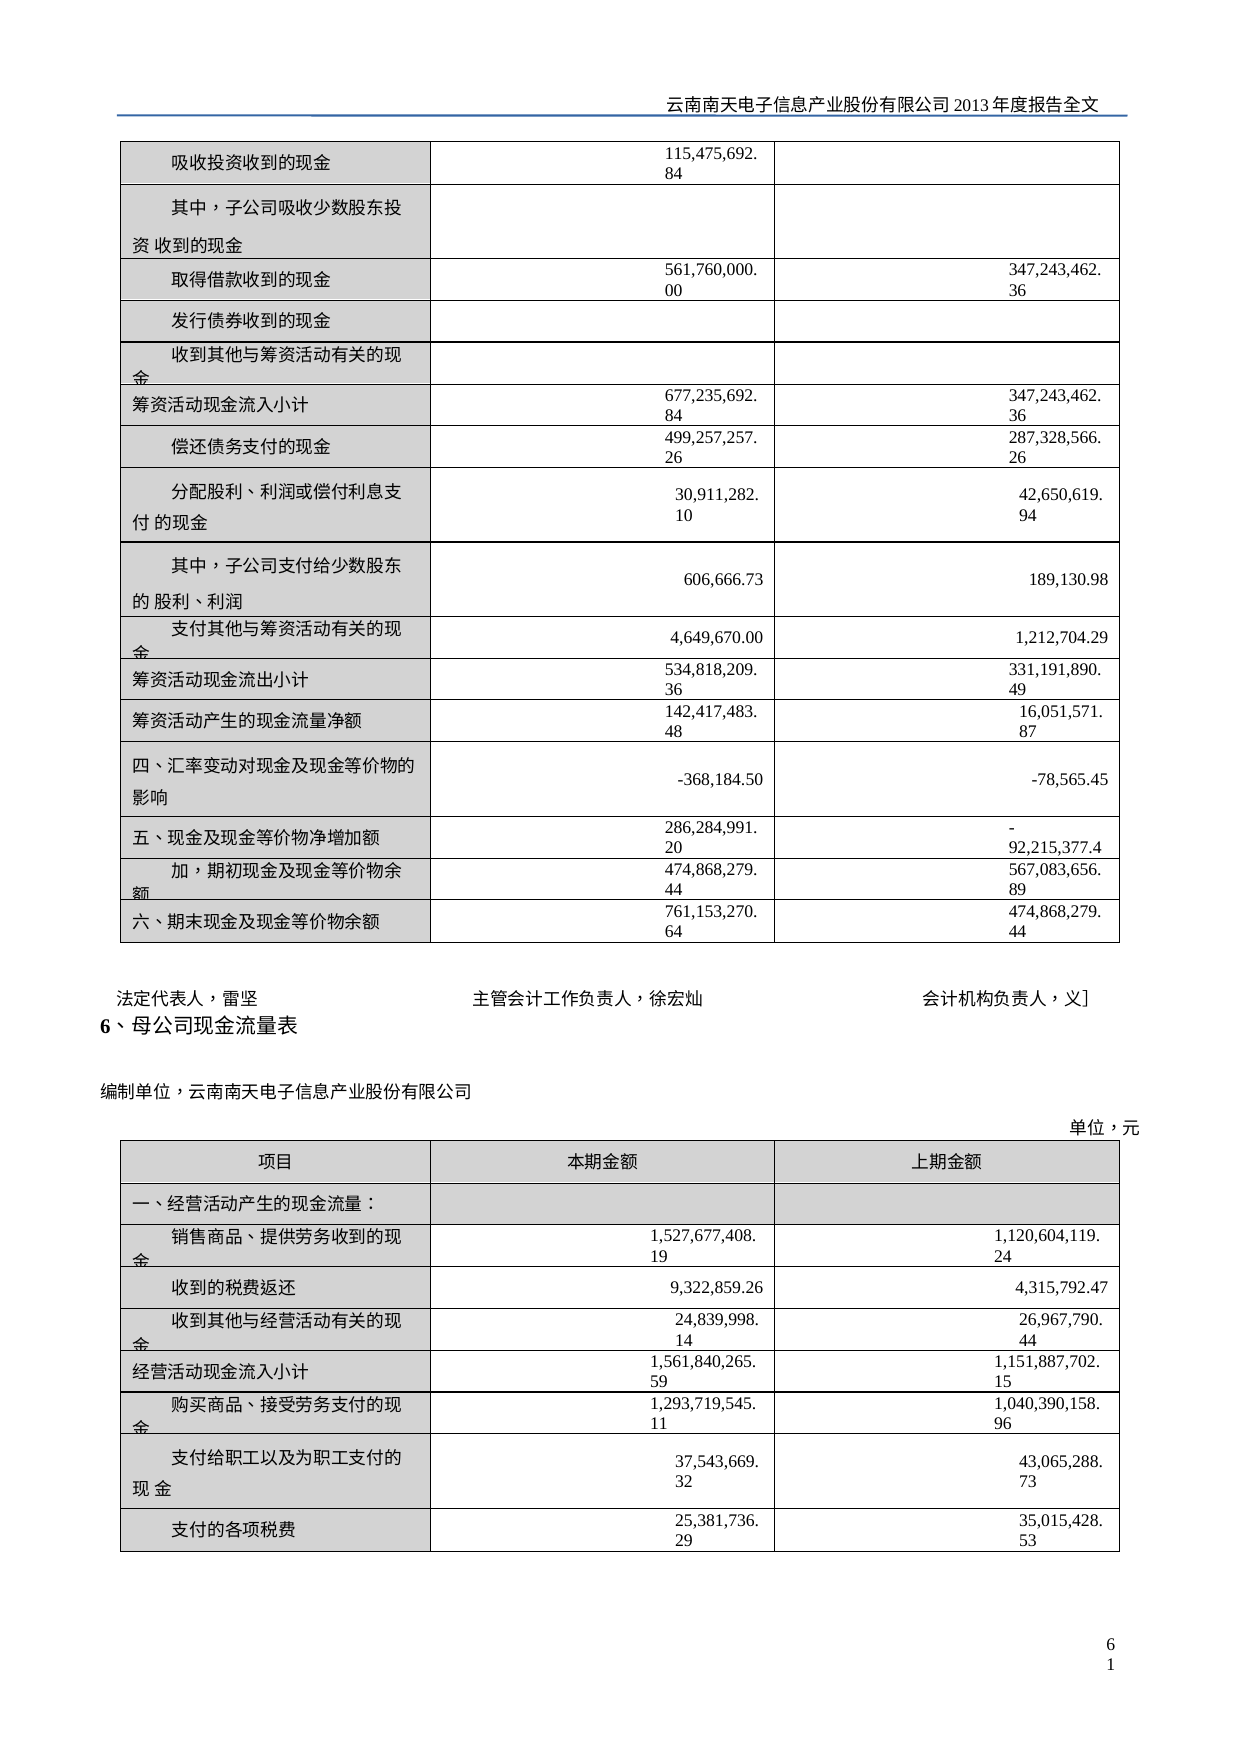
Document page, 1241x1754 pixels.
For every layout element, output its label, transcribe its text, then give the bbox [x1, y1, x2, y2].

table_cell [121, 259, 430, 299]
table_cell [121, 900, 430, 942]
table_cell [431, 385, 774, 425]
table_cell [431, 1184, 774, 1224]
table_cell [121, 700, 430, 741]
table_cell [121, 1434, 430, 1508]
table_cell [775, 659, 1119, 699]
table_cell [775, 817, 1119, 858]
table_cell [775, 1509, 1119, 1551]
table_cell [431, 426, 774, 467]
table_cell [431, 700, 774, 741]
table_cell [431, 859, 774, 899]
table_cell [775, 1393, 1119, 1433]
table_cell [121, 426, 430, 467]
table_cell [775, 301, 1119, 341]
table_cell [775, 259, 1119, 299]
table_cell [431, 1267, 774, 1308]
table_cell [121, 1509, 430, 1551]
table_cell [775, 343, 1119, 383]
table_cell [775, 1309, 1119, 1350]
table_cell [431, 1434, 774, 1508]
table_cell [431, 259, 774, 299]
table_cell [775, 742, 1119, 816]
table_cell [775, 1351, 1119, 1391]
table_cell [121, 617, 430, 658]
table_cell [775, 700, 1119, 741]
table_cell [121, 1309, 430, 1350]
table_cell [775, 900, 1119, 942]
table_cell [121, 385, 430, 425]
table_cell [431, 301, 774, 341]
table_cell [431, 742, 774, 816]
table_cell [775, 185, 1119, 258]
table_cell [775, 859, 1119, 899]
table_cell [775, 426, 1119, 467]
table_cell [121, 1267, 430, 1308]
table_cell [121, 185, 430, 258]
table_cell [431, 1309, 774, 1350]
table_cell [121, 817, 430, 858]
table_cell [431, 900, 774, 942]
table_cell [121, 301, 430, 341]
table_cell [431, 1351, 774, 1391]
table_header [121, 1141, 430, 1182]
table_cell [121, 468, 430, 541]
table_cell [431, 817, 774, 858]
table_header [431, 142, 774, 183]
text 编制单位，云南南天电子信息产业股份有限公司 [100, 1079, 1140, 1103]
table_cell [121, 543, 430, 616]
text 6、母公司现金流量表 [100, 943, 1140, 1039]
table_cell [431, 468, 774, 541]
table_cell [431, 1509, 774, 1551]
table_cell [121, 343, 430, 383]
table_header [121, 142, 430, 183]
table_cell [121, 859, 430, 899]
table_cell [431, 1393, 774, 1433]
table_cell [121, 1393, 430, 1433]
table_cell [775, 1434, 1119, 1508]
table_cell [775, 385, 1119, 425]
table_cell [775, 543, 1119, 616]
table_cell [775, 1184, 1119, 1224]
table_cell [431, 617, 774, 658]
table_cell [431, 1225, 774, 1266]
text 单位，元 [100, 1116, 1140, 1140]
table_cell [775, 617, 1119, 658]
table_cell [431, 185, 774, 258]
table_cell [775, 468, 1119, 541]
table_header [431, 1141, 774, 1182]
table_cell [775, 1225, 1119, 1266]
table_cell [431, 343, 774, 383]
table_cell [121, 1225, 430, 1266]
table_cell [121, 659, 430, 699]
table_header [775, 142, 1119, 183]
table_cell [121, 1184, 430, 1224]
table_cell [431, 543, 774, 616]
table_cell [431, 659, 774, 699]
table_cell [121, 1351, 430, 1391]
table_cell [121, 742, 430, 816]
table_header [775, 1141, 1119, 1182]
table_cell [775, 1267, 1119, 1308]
